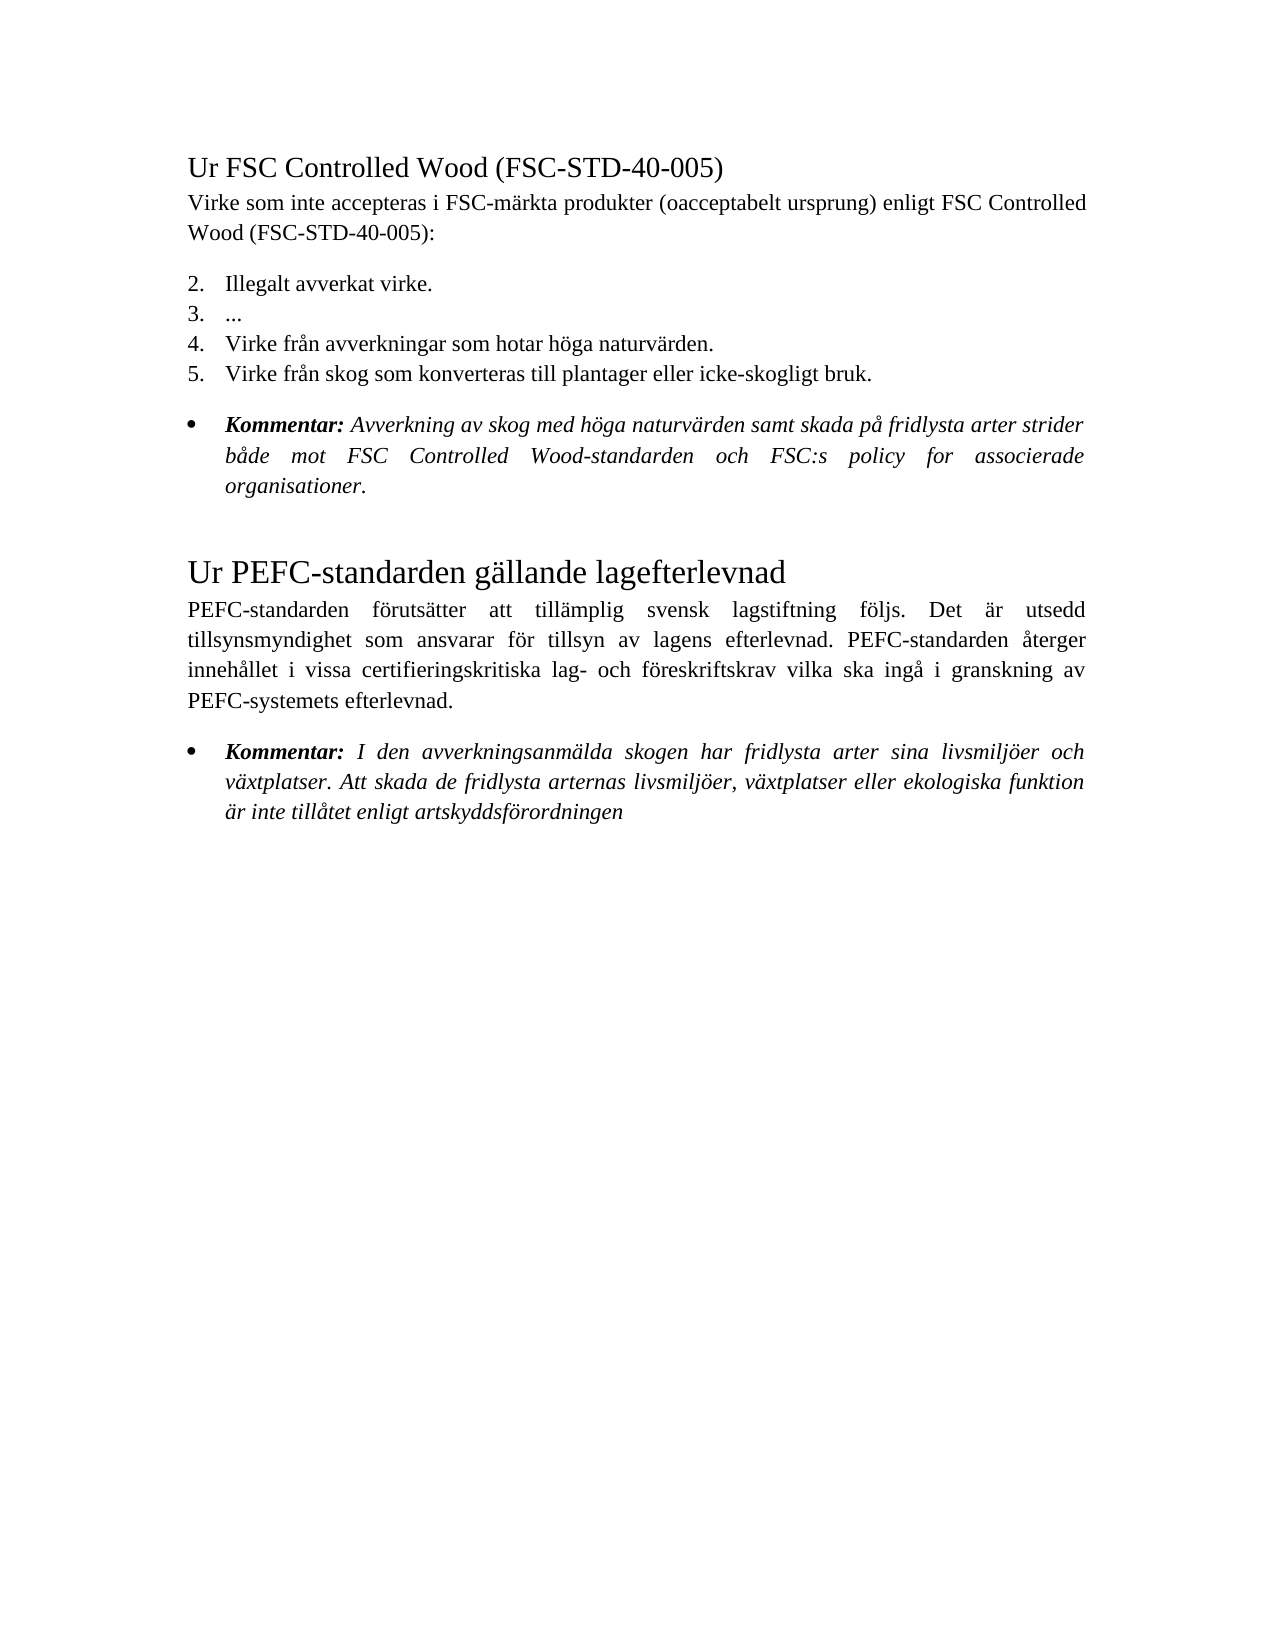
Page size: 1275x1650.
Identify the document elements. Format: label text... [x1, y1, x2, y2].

subtitle Ur FSC Controlled Wood (FSC-STD-40-005) [187, 150, 1087, 183]
list Kommentar: I den avverkningsanmälda skogen har fridlysta arter sina livsmiljöer och växtplatser. Att skada de fridlysta arternas livsmiljöer, växtplatser eller ekologiska funktion är inte tillåtet enligt artskyddsförordningen [187, 738, 1087, 824]
text Virke som inte accepteras i FSC-märkta produkter (oacceptabelt ursprung) enligt FSC Controlled Wood (FSC-STD-40-005): [187, 188, 1087, 245]
list Virke från skog som konverteras till plantager eller icke-skogligt bruk. [187, 360, 1087, 387]
list Virke från avverkningar som hotar höga naturvärden. [187, 330, 1087, 357]
text PEFC-standarden förutsätter att tillämplig svensk lagstiftning följs. Det är utsedd tillsynsmyndighet som ansvarar för tillsyn av lagens efterlevnad. PEFC-standarden återger innehållet i vissa certifieringskritiska lag- och föreskriftskrav vilka ska ingå i granskning av PEFC-systemets efterlevnad. [187, 596, 1087, 713]
list ... [187, 300, 1087, 326]
list Illegalt avverkat virke. [187, 270, 1087, 296]
subtitle Ur PEFC-standarden gällande lagefterlevnad [187, 552, 1087, 590]
